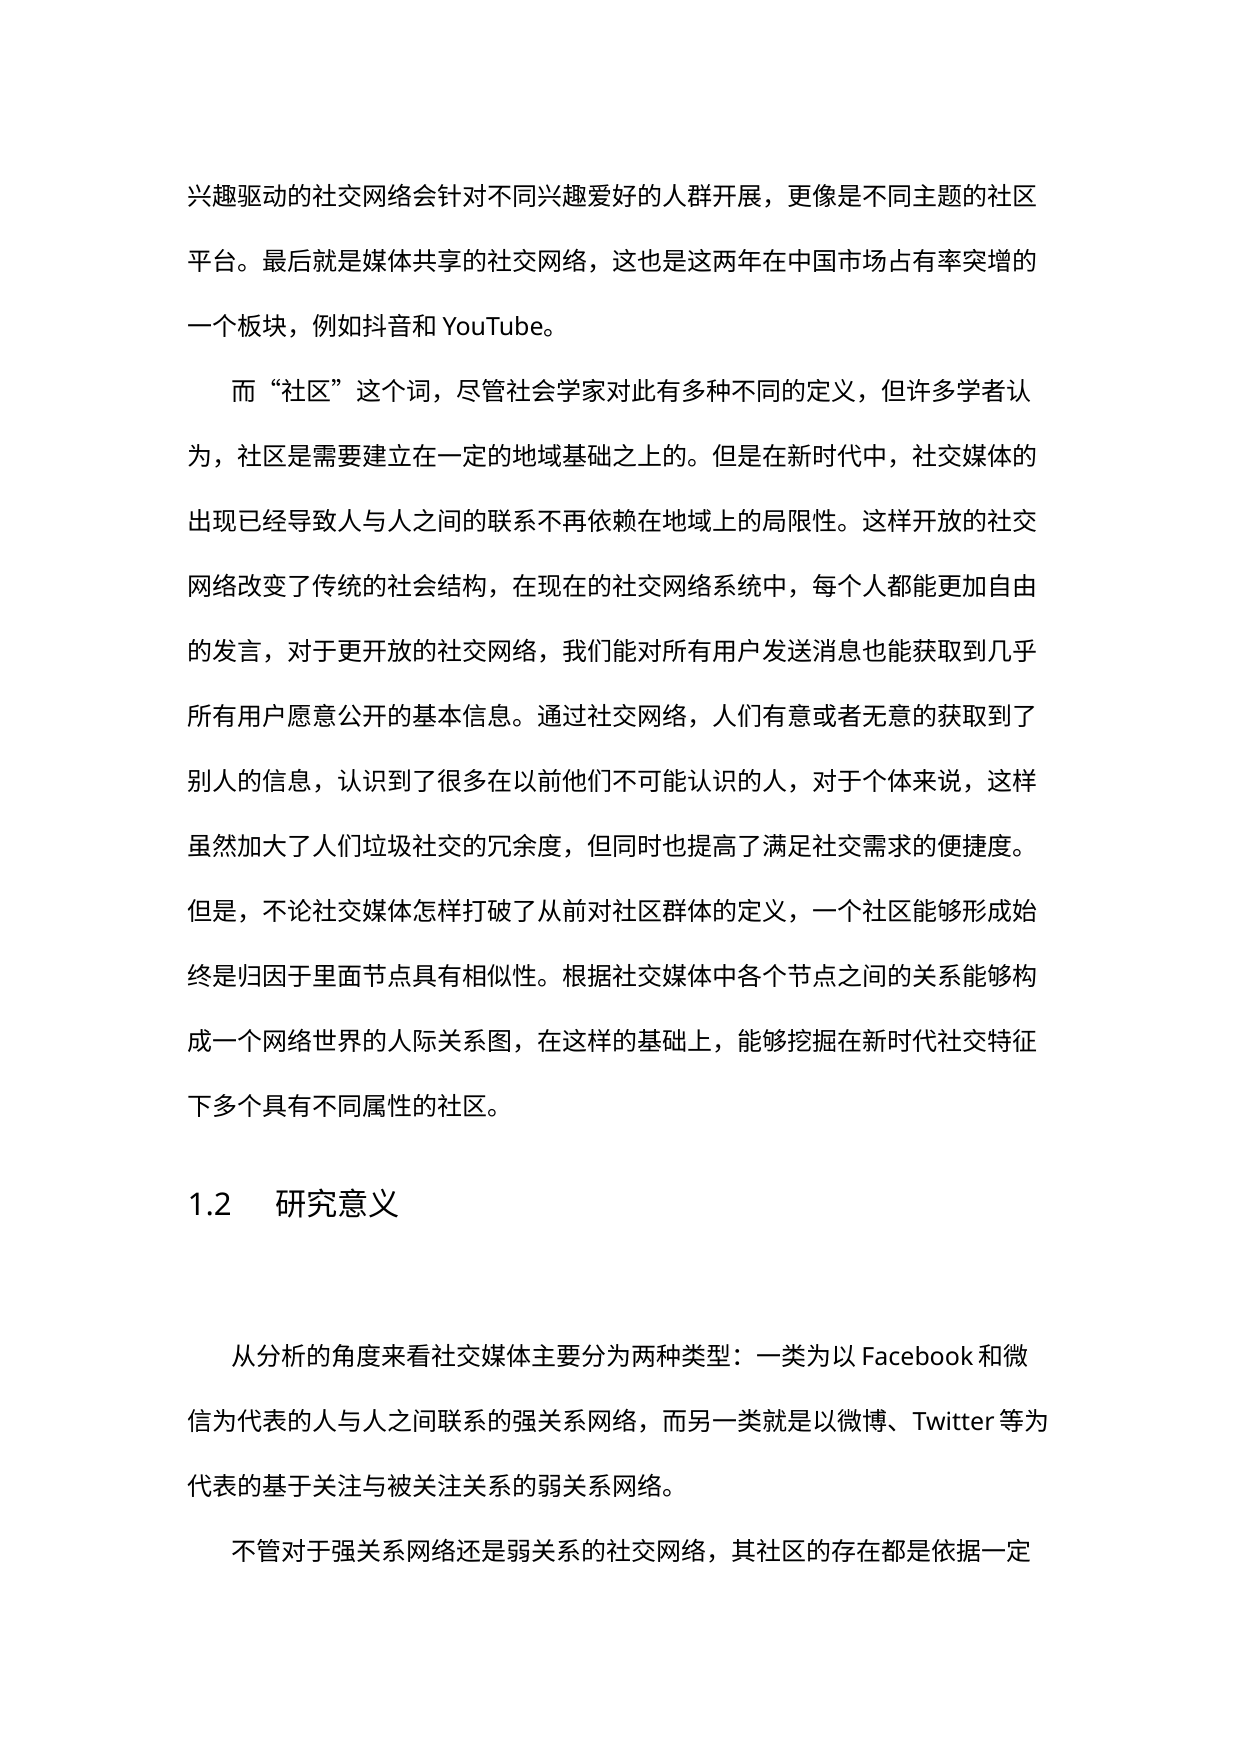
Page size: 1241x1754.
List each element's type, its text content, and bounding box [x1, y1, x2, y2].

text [187, 1517, 1053, 1582]
text 而“社区”这个词，尽管社会学家对此有多种不同的定义，但许多学者认为，社区是需要建立在一定的地域基础之上的。但是在新时代中，社交媒体的出现已经导致人与人之间的联系不再依赖在地域上的局限性。这样开放的社交网络改变了传统的社会结构，在现在的社交网络系统中，每个人都能更加自由的发言，对于更开放的社交网络，我们能对所有用户发送消息也能获取到几乎所有用户愿意公开的基本信息。通过社交网络，人们有意或者无意的获取到了别人的信息，认识到了很多在以前他们不可能认识的人，对于个体来说，这样虽然加大了人们垃圾社交的冗余度，但同时也提高了满足社交需求的便捷度。但是，不论社交媒体怎样打破了从前对社区群体的定义，一个社区能够形成始终是归因于里面节点具有相似性。根据社交媒体中各个节点之间的关系能够构成一个网络世界的人际关系图，在这样的基础上，能够挖掘在新时代社交特征下多个具有不同属性的社区。 [187, 357, 1053, 1137]
text 从分析的角度来看社交媒体主要分为两种类型：一类为以Facebook和微信为代表的人与人之间联系的强关系网络，而另一类就是以微博、Twitter等为代表的基于关注与被关注关系的弱关系网络。 [187, 1322, 1053, 1517]
subtitle 研究意义 [187, 1169, 1053, 1234]
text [187, 162, 1053, 357]
